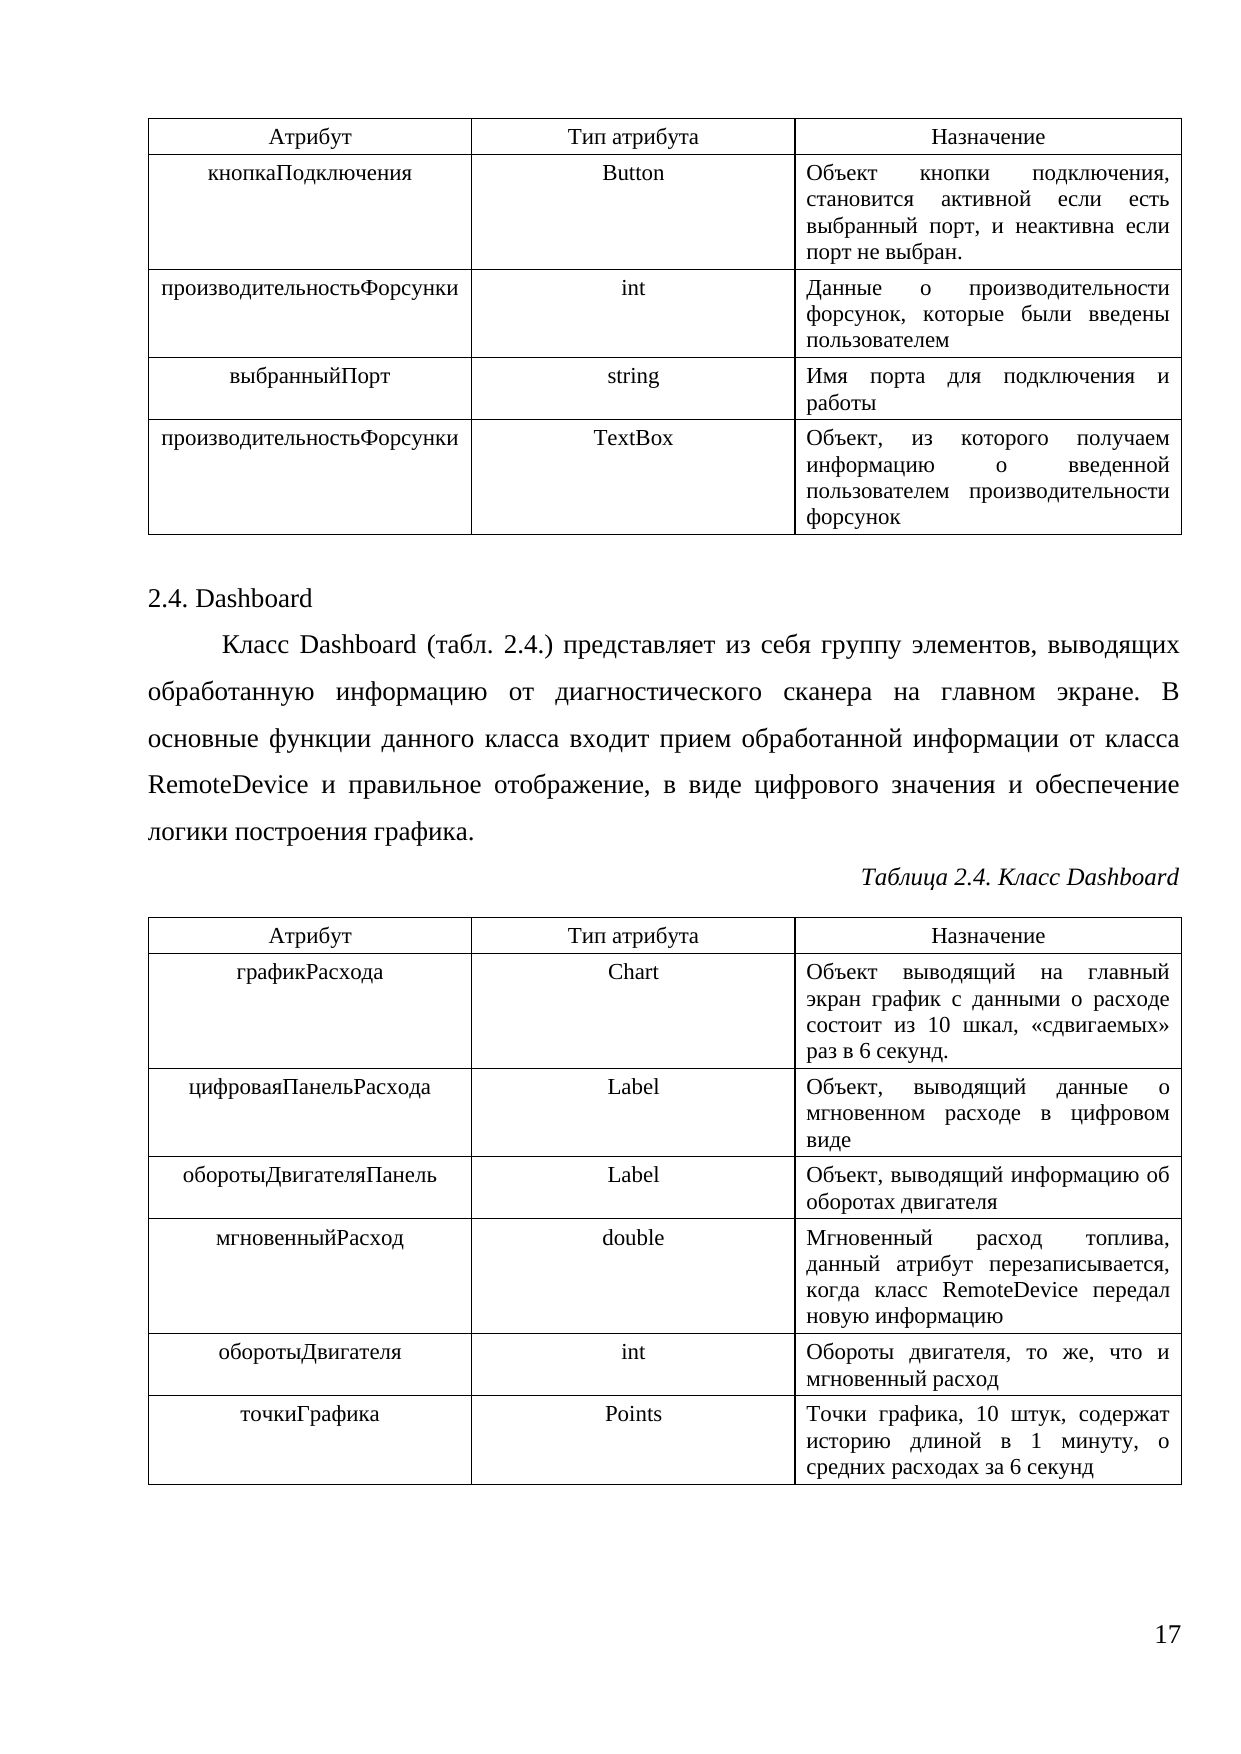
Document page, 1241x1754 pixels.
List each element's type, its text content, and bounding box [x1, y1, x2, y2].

table_cell производительностьФорсунки [149, 420, 471, 534]
table_cell Объект выводящий на главный экран график с данными о расходе состоит из 10 шкал, «сдвигаемых» раз в 6 секунд. [796, 954, 1181, 1068]
table_cell string [472, 358, 794, 419]
table_cell оборотыДвигателяПанель [149, 1157, 471, 1218]
table_header Назначение [796, 918, 1181, 953]
table_cell точкиГрафика [149, 1396, 471, 1484]
table_cell Объект кнопки подключения, становится активной если есть выбранный порт, и неактивна если порт не выбран. [796, 155, 1181, 269]
table_cell int [472, 270, 794, 357]
table_cell Label [472, 1157, 794, 1218]
table_cell TextBox [472, 420, 794, 534]
table_cell Объект, выводящий информацию об оборотах двигателя [796, 1157, 1181, 1218]
table_cell производительностьФорсунки [149, 270, 471, 357]
table_cell выбранныйПорт [149, 358, 471, 419]
table_cell double [472, 1219, 794, 1333]
table_cell Точки графика, 10 штук, содержат историю длиной в 1 минуту, о средних расходах за 6 секунд [796, 1396, 1181, 1484]
table_cell Имя порта для подключения и работы [796, 358, 1181, 419]
table_cell Мгновенный расход топлива, данный атрибут перезаписывается, когда класс RemoteDevice передал новую информацию [796, 1219, 1181, 1333]
table_cell Объект, выводящий данные о мгновенном расходе в цифровом виде [796, 1069, 1181, 1156]
table_header Тип атрибута [472, 918, 794, 953]
table_cell Button [472, 155, 794, 269]
table_cell Label [472, 1069, 794, 1156]
table_cell Данные о производительности форсунок, которые были введены пользователем [796, 270, 1181, 357]
table_cell кнопкаПодключения [149, 155, 471, 269]
table_cell цифроваяПанельРасхода [149, 1069, 471, 1156]
text Класс Dashboard (табл. 2.4.) представляет из себя группу элементов, выводящих обработанную информацию от диагностического сканера на главном экране. В основные функции данного класса входит прием обработанной информации от класса RemoteDevice и правильное отображение, в виде цифрового значения и обеспечение логики построения графика. [148, 628, 1181, 846]
table_header Атрибут [149, 119, 471, 154]
text Таблица 2.4. Класс Dashboard [148, 862, 1181, 890]
text 2.4. Dashboard [148, 582, 1181, 613]
table_cell графикРасхода [149, 954, 471, 1068]
table_header Атрибут [149, 918, 471, 953]
table_cell мгновенныйРасход [149, 1219, 471, 1333]
table_cell Обороты двигателя, то же, что и мгновенный расход [796, 1334, 1181, 1395]
table_cell оборотыДвигателя [149, 1334, 471, 1395]
table_cell Points [472, 1396, 794, 1484]
table_header Тип атрибута [472, 119, 794, 154]
table_cell Объект, из которого получаем информацию о введенной пользователем производительности форсунок [796, 420, 1181, 534]
table_header Назначение [796, 119, 1181, 154]
table_cell int [472, 1334, 794, 1395]
table_cell Chart [472, 954, 794, 1068]
